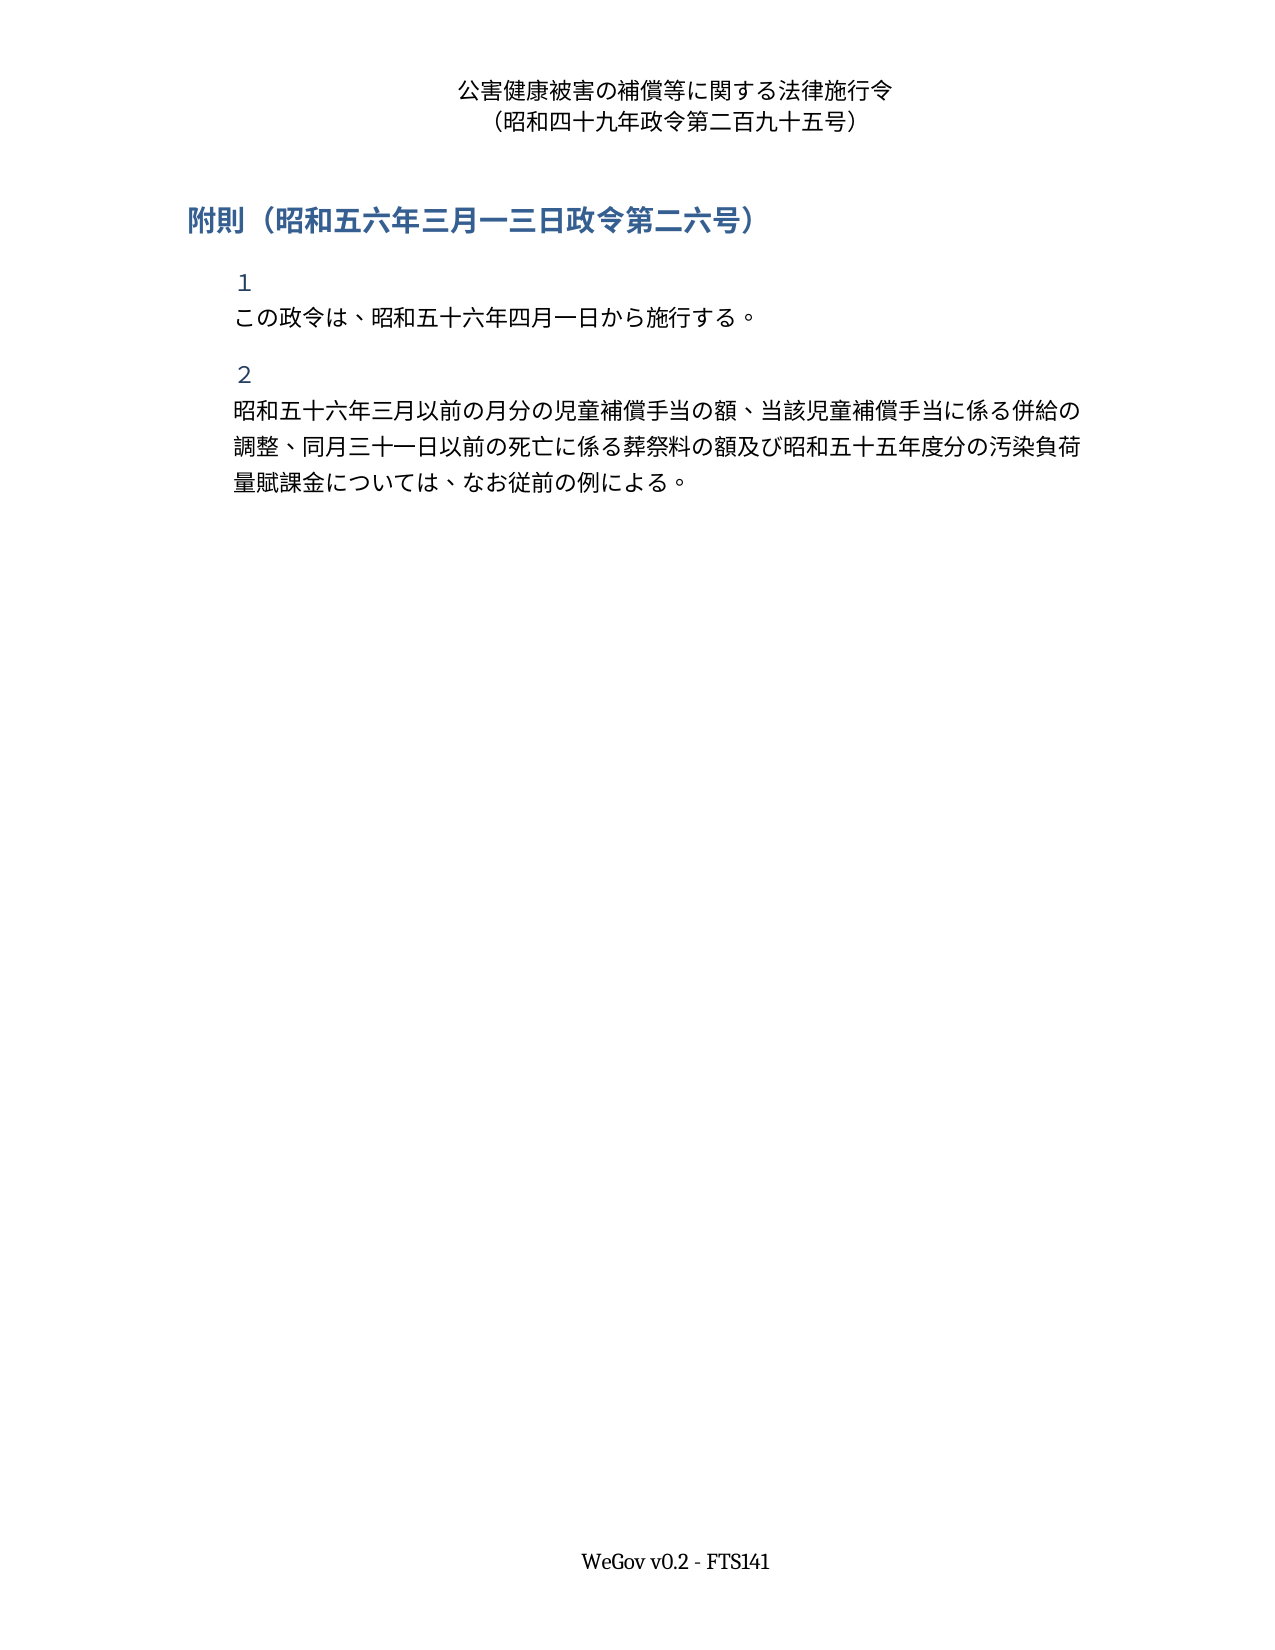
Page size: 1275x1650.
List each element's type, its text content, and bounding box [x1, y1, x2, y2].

subtitle 附則（昭和五六年三月一三日政令第二六号） [187, 200, 1087, 240]
text 昭和五十六年三月以前の月分の児童補償手当の額、当該児童補償手当に係る併給の調整、同月三十一日以前の死亡に係る葬祭料の額及び昭和五十五年度分の汚染負荷量賦課金については、なお従前の例による。 [233, 395, 1087, 498]
subtitle １ [233, 266, 1087, 298]
text この政令は、昭和五十六年四月一日から施行する。 [233, 302, 1087, 334]
subtitle ２ [233, 359, 1087, 390]
